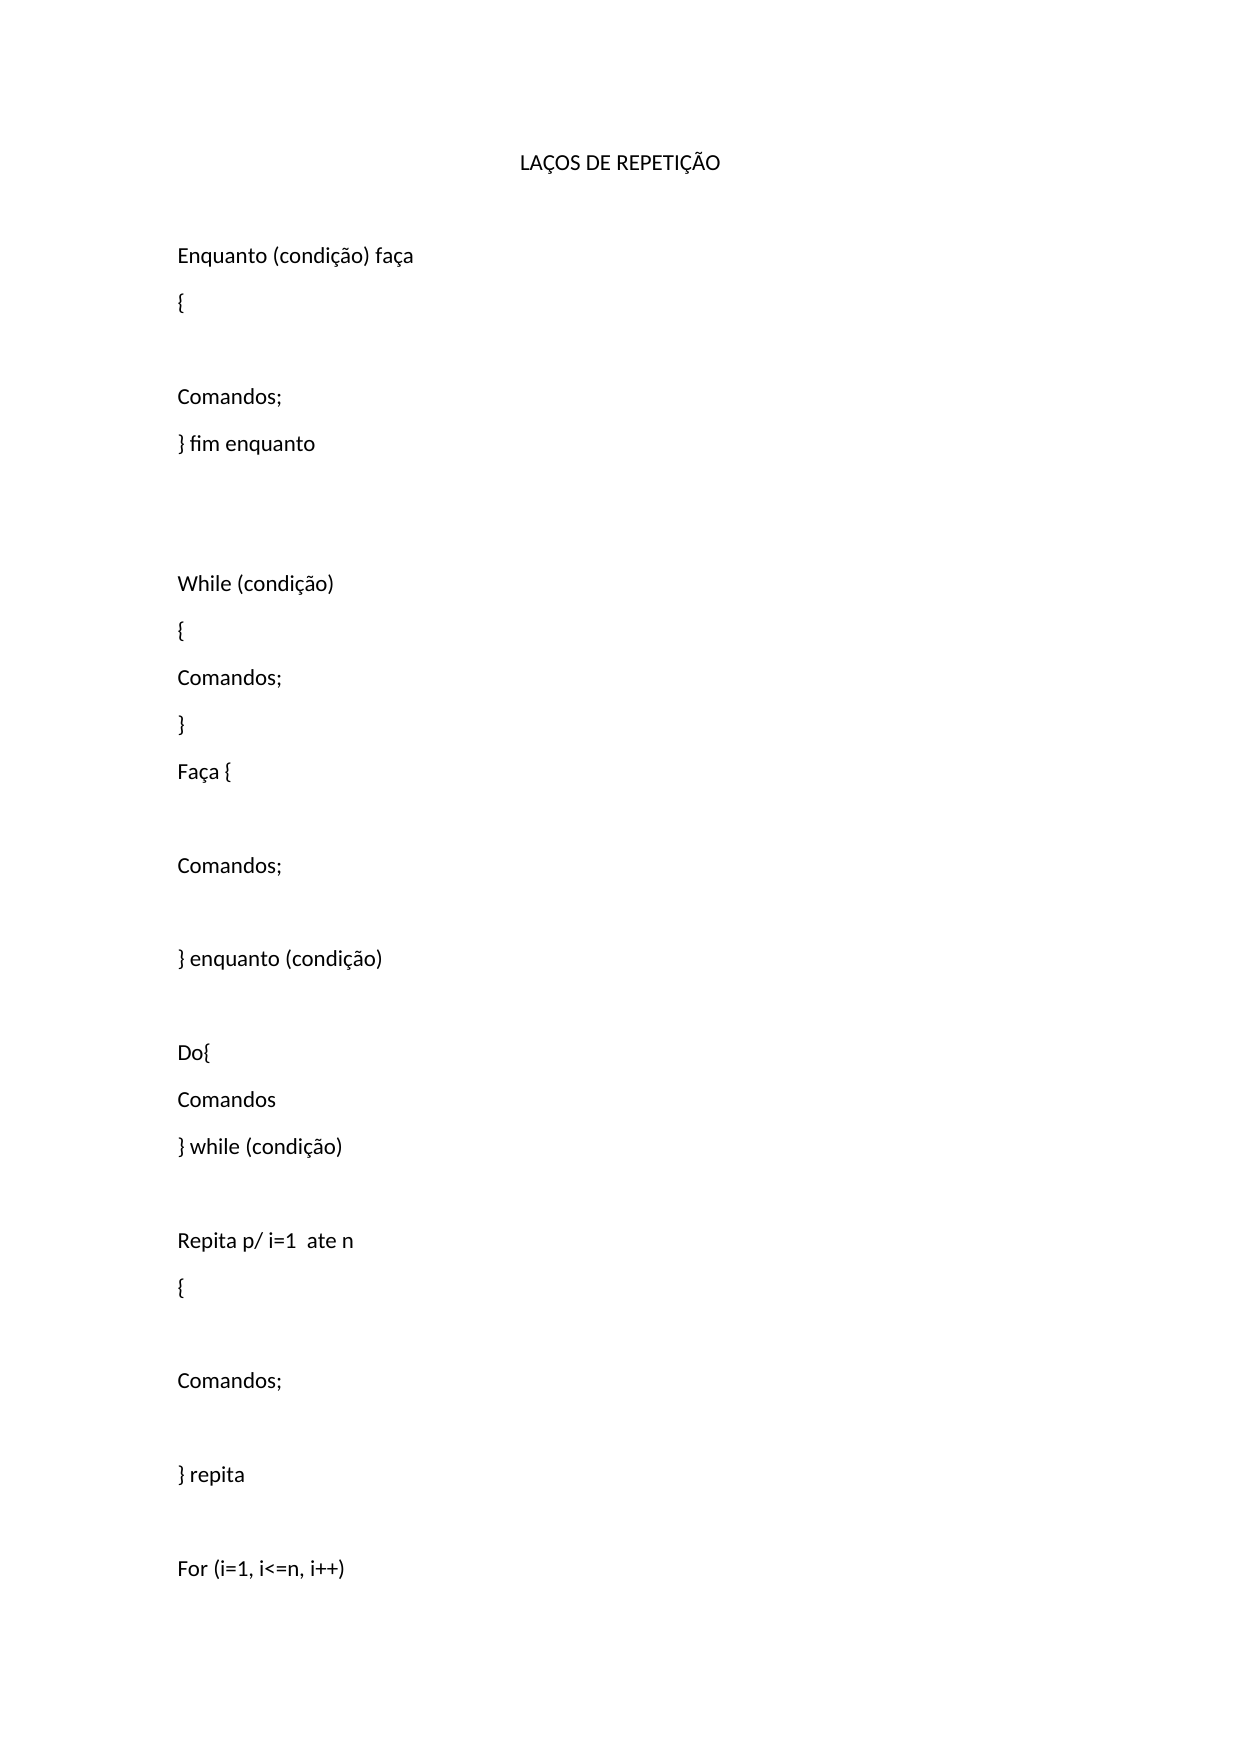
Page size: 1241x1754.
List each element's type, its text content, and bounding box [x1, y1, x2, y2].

text { [177, 288, 1063, 316]
text Comandos [177, 1085, 1063, 1113]
text For (i=1, i<=n, i++) [177, 1554, 1063, 1582]
text LAÇOS DE REPETIÇÃO [177, 148, 1063, 176]
text Comandos; [177, 663, 1063, 691]
text } [177, 710, 1063, 738]
text Comandos; [177, 1366, 1063, 1394]
text } fim enquanto [177, 429, 1063, 457]
text { [177, 616, 1063, 644]
text Faça { [177, 757, 1063, 785]
text Comandos; [177, 851, 1063, 879]
text Do{ [177, 1038, 1063, 1066]
text } repita [177, 1460, 1063, 1488]
text Comandos; [177, 382, 1063, 410]
text Repita p/ i=1 ate n [177, 1226, 1063, 1254]
text While (condição) [177, 569, 1063, 597]
text Enquanto (condição) faça [177, 241, 1063, 269]
text { [177, 1273, 1063, 1301]
text } while (condição) [177, 1132, 1063, 1160]
text } enquanto (condição) [177, 944, 1063, 972]
